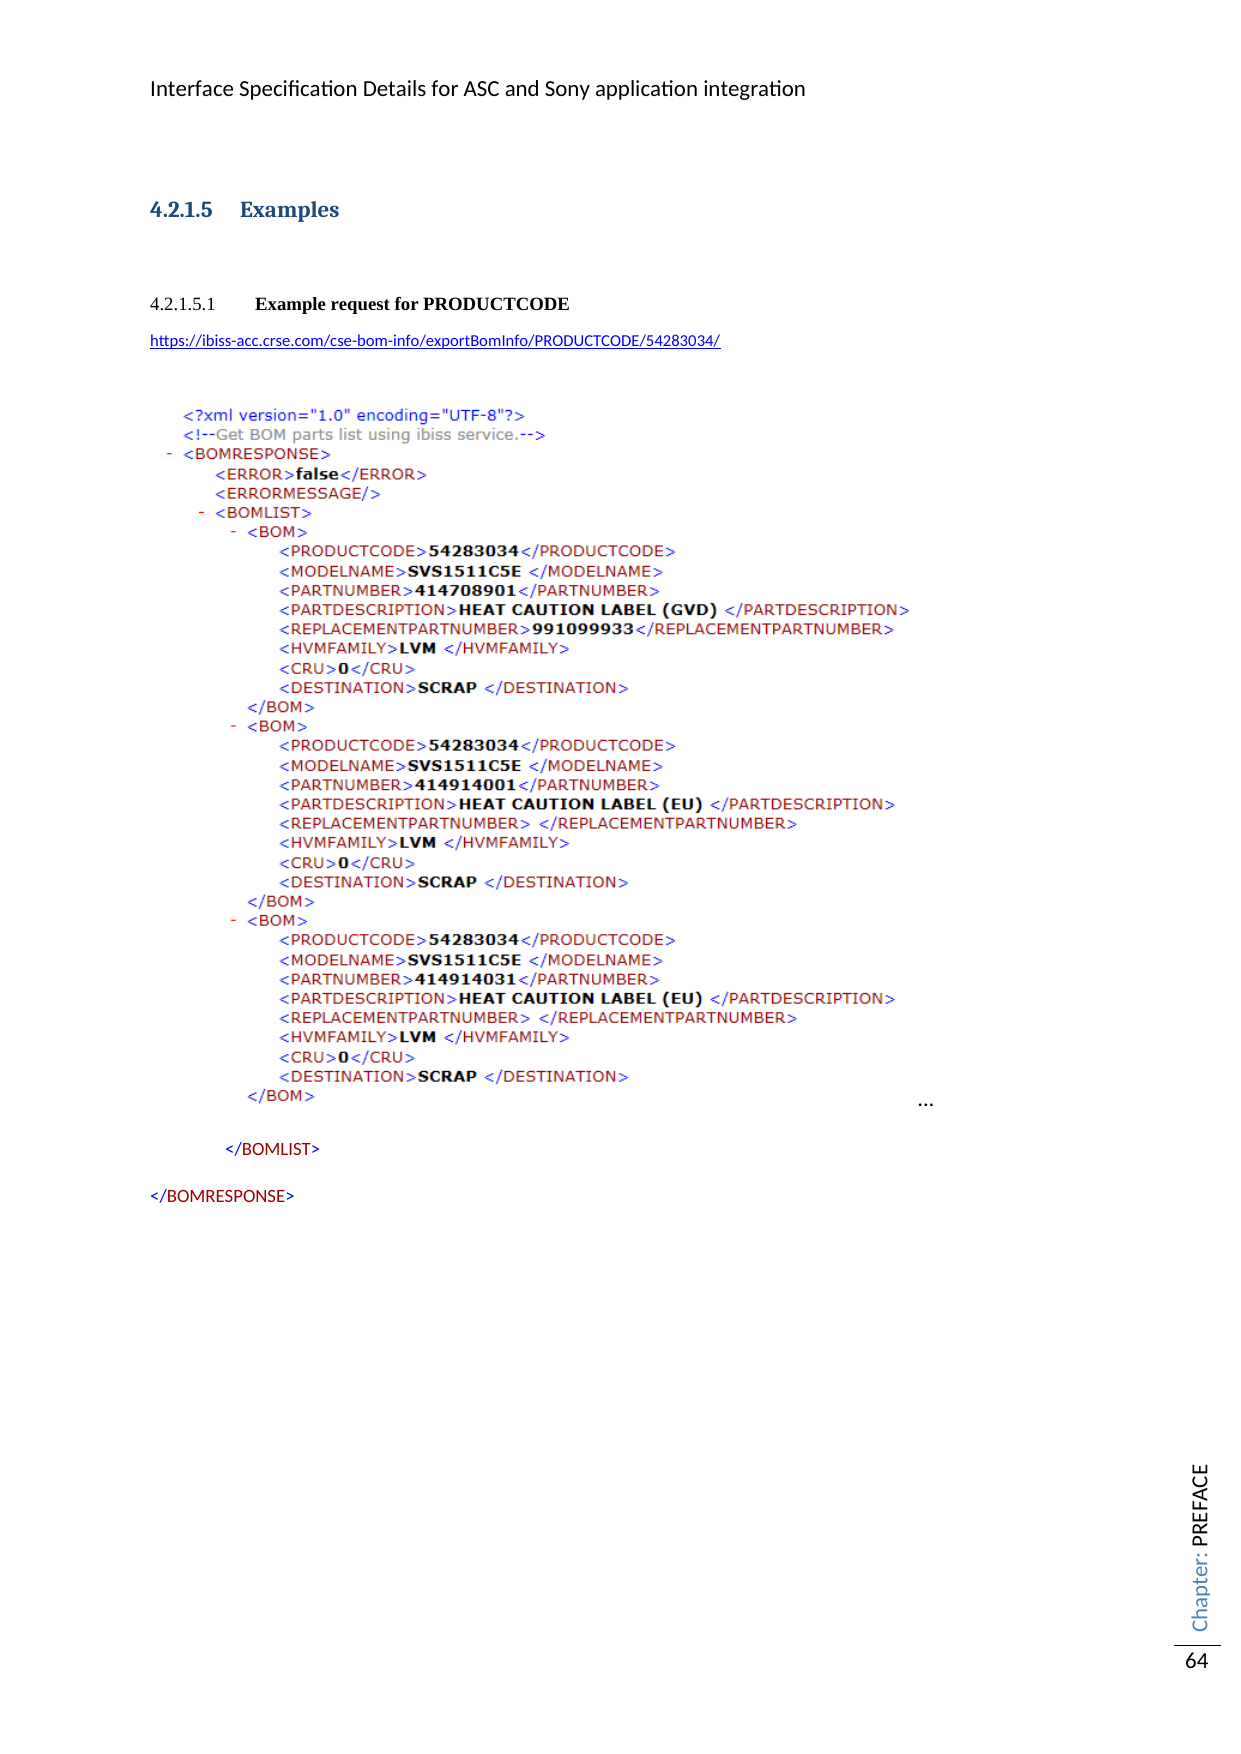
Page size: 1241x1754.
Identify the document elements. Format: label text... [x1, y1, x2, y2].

text https://ibiss-acc.crse.com/cse-bom-info/exportBomInfo/PRODUCTCODE/54283034/ [150, 330, 1090, 351]
picture [150, 374, 917, 1107]
subtitle Example request for PRODUCTCODE [150, 293, 1090, 314]
subtitle Examples [150, 197, 1090, 223]
text </BOMRESPONSE> [150, 1184, 1090, 1207]
text </BOMLIST> [150, 1137, 1090, 1160]
